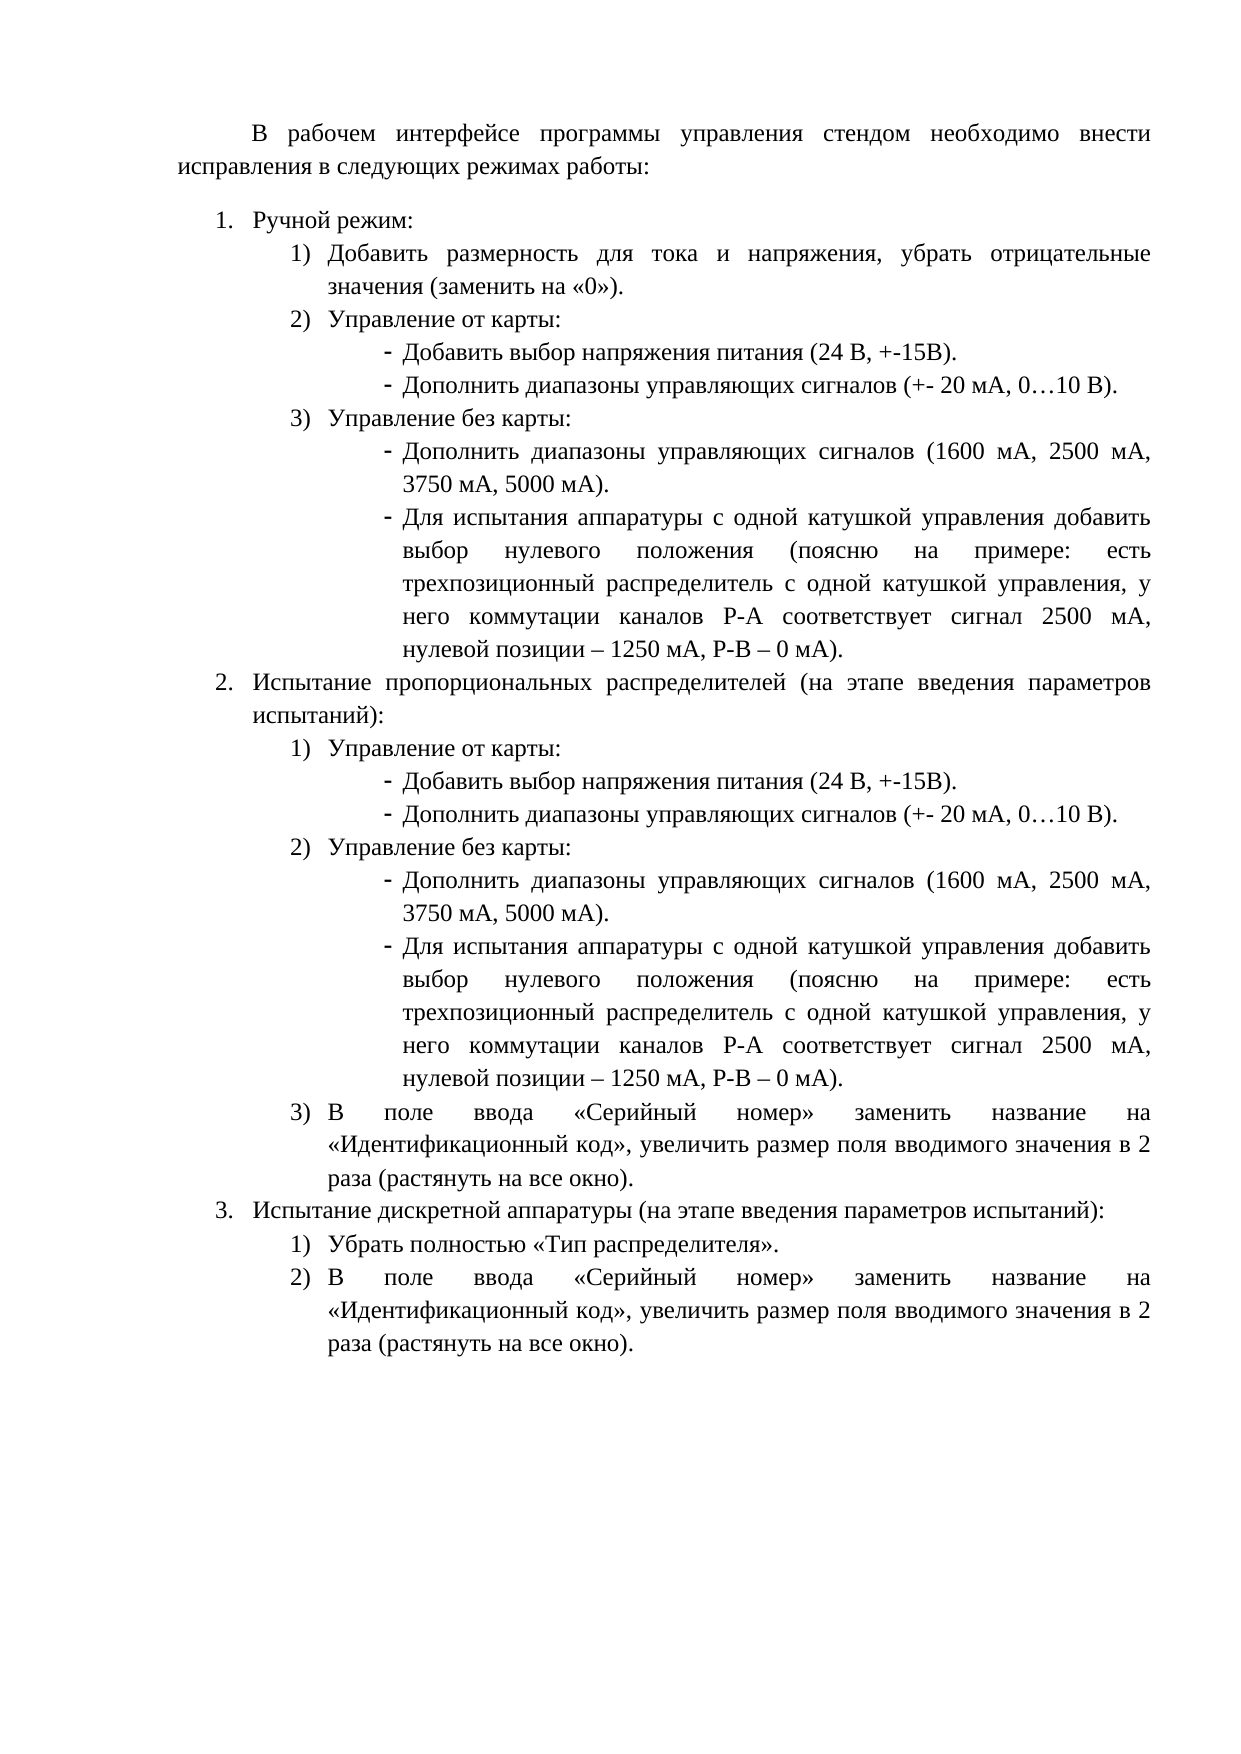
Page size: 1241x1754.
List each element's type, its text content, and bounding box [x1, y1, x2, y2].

list Убрать полностью «Тип распределителя». [290, 1229, 1152, 1257]
list Для испытания аппаратуры с одной катушкой управления добавить выбор нулевого положения (поясню на примере: есть трехпозиционный распределитель с одной катушкой управления, у него коммутации каналов Р-А соответствует сигнал 2500 мА, нулевой позиции – 1250 мА, Р-В – 0 мА). [383, 931, 1152, 1092]
list Управление без карты: [290, 832, 1152, 861]
list Дополнить диапазоны управляющих сигналов (+- 20 мА, 0…10 В). [383, 799, 1152, 828]
list Управление от карты: [290, 304, 1152, 333]
list Добавить размерность для тока и напряжения, убрать отрицательные значения (заменить на «0»). [290, 238, 1152, 300]
list Добавить выбор напряжения питания (24 В, +-15В). [383, 337, 1152, 366]
list Управление без карты: [290, 403, 1152, 432]
list Испытание дискретной аппаратуры (на этапе введения параметров испытаний): [215, 1196, 1152, 1224]
list Дополнить диапазоны управляющих сигналов (1600 мА, 2500 мА, 3750 мА, 5000 мА). [383, 436, 1152, 498]
list Управление от карты: [290, 733, 1152, 762]
list Испытание пропорциональных распределителей (на этапе введения параметров испытаний): [215, 667, 1152, 729]
list Добавить выбор напряжения питания (24 В, +-15В). [383, 766, 1152, 795]
list Дополнить диапазоны управляющих сигналов (+- 20 мА, 0…10 В). [383, 370, 1152, 399]
list Для испытания аппаратуры с одной катушкой управления добавить выбор нулевого положения (поясню на примере: есть трехпозиционный распределитель с одной катушкой управления, у него коммутации каналов Р-А соответствует сигнал 2500 мА, нулевой позиции – 1250 мА, Р-В – 0 мА). [383, 502, 1152, 663]
list В поле ввода «Серийный номер» заменить название на «Идентификационный код», увеличить размер поля вводимого значения в 2 раза (растянуть на все окно). [290, 1262, 1152, 1356]
list Ручной режим: [215, 205, 1152, 234]
list В поле ввода «Серийный номер» заменить название на «Идентификационный код», увеличить размер поля вводимого значения в 2 раза (растянуть на все окно). [290, 1097, 1152, 1191]
text В рабочем интерфейсе программы управления стендом необходимо внести исправления в следующих режимах работы: [177, 118, 1152, 180]
list Дополнить диапазоны управляющих сигналов (1600 мА, 2500 мА, 3750 мА, 5000 мА). [383, 865, 1152, 927]
